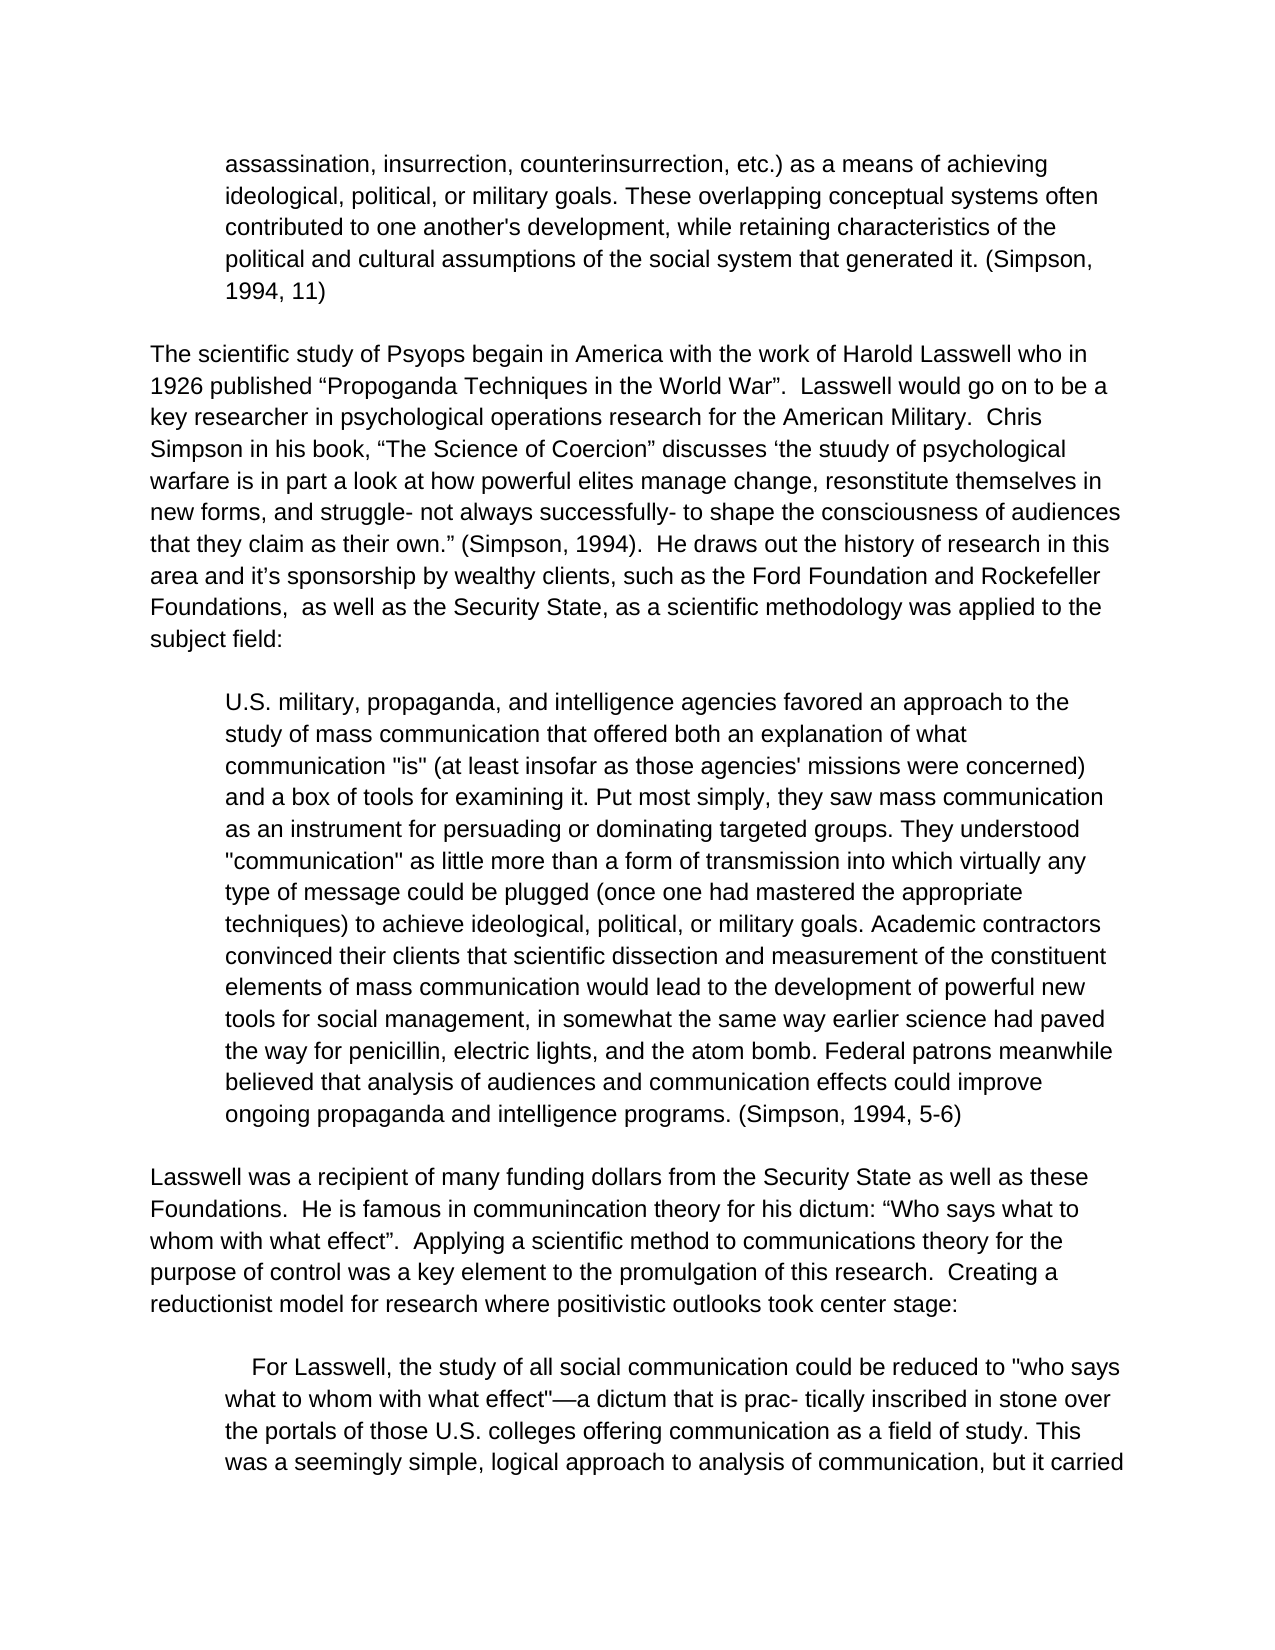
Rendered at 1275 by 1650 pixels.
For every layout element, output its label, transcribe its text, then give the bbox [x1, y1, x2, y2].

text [225, 150, 1125, 304]
text The scientific study of Psyops begain in America with the work of Harold Lasswell who in 1926 published “Propoganda Techniques in the World War”. Lasswell would go on to be a key researcher in psychological operations research for the American Military. Chris Simpson in his book, “The Science of Coercion” discusses ‘the stuudy of psychological warfare is in part a look at how powerful elites manage change, resonstitute themselves in new forms, and struggle- not always successfully- to shape the consciousness of audiences that they claim as their own.” (Simpson, 1994). He draws out the history of research in this area and it’s sponsorship by wealthy clients, such as the Ford Foundation and Rockefeller Foundations, as well as the Security State, as a scientific methodology was applied to the subject field: [150, 340, 1125, 653]
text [225, 1353, 1125, 1476]
text U.S. military, propaganda, and intelligence agencies favored an approach to the study of mass communication that offered both an explanation of what communication "is" (at least insofar as those agencies' missions were concerned) and a box of tools for examining it. Put most simply, they saw mass communication as an instrument for persuading or dominating targeted groups. They understood "communication" as little more than a form of transmission into which virtually any type of message could be plugged (once one had mastered the appropriate techniques) to achieve ideological, political, or military goals. Academic contractors convinced their clients that scientific dissection and measurement of the constituent elements of mass communication would lead to the development of powerful new tools for social management, in somewhat the same way earlier science had paved the way for penicillin, electric lights, and the atom bomb. Federal patrons meanwhile believed that analysis of audiences and communication effects could improve ongoing propaganda and intelligence programs. (Simpson, 1994, 5-6) [225, 688, 1125, 1128]
text Lasswell was a recipient of many funding dollars from the Security State as well as these Foundations. He is famous in communincation theory for his dictum: “Who says what to whom with what effect”. Applying a scientific method to communications theory for the purpose of control was a key element to the promulgation of this research. Creating a reductionist model for research where positivistic outlooks took center stage: [150, 1163, 1125, 1318]
